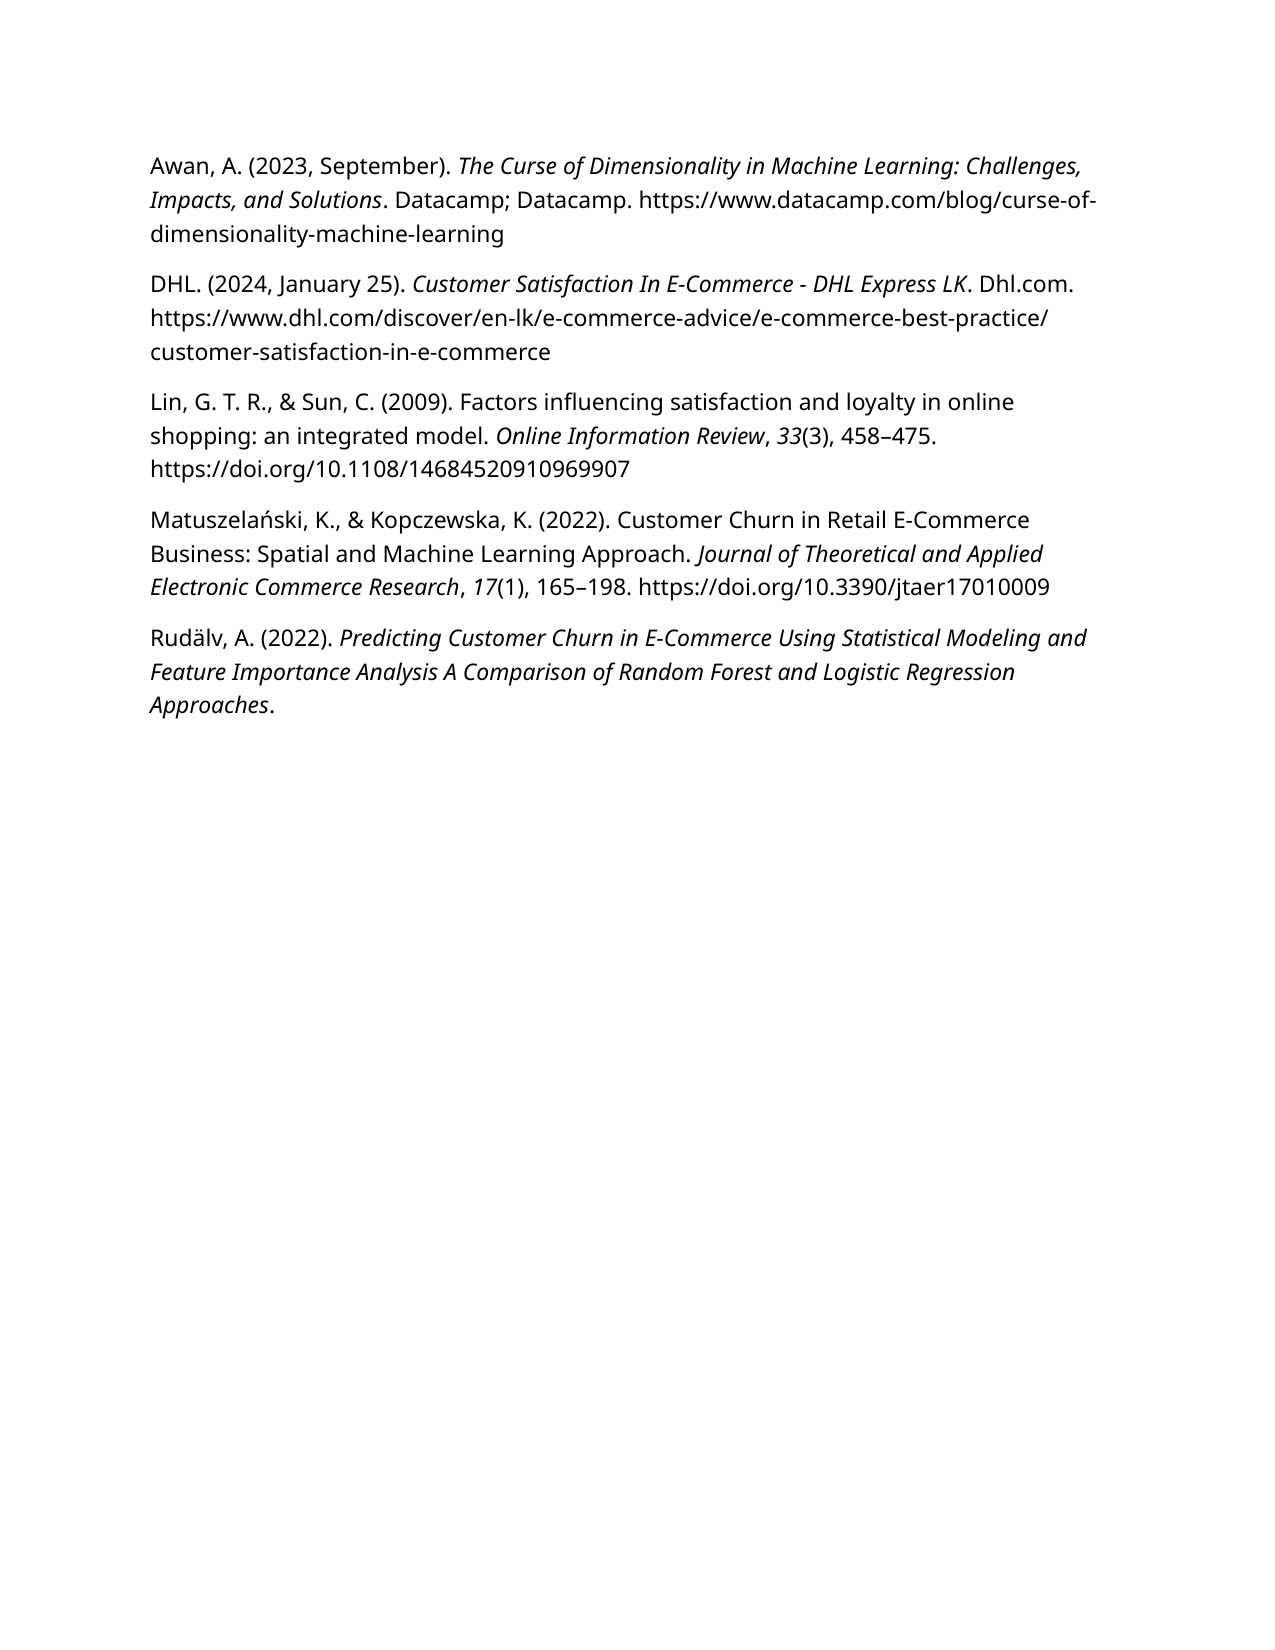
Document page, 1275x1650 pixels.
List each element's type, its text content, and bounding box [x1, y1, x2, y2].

text Awan, A. (2023, September). The Curse of Dimensionality in Machine Learning: Challenges, Impacts, and Solutions. Datacamp; Datacamp. https://www.datacamp.com/blog/curse-of-dimensionality-machine-learning [150, 150, 1125, 249]
text Rudälv, A. (2022). Predicting Customer Churn in E-Commerce Using Statistical Modeling and Feature Importance Analysis A Comparison of Random Forest and Logistic Regression Approaches. [150, 622, 1125, 720]
text Matuszelański, K., & Kopczewska, K. (2022). Customer Churn in Retail E-Commerce Business: Spatial and Machine Learning Approach. Journal of Theoretical and Applied Electronic Commerce Research, 17(1), 165–198. https://doi.org/10.3390/jtaer17010009 [150, 504, 1125, 602]
text DHL. (2024, January 25). Customer Satisfaction In E-Commerce - DHL Express LK. Dhl.com. https://www.dhl.com/discover/en-lk/e-commerce-advice/e-commerce-best-practice/customer-satisfaction-in-e-commerce [150, 268, 1125, 367]
text Lin, G. T. R., & Sun, C. (2009). Factors influencing satisfaction and loyalty in online shopping: an integrated model. Online Information Review, 33(3), 458–475. https://doi.org/10.1108/14684520910969907 [150, 386, 1125, 484]
